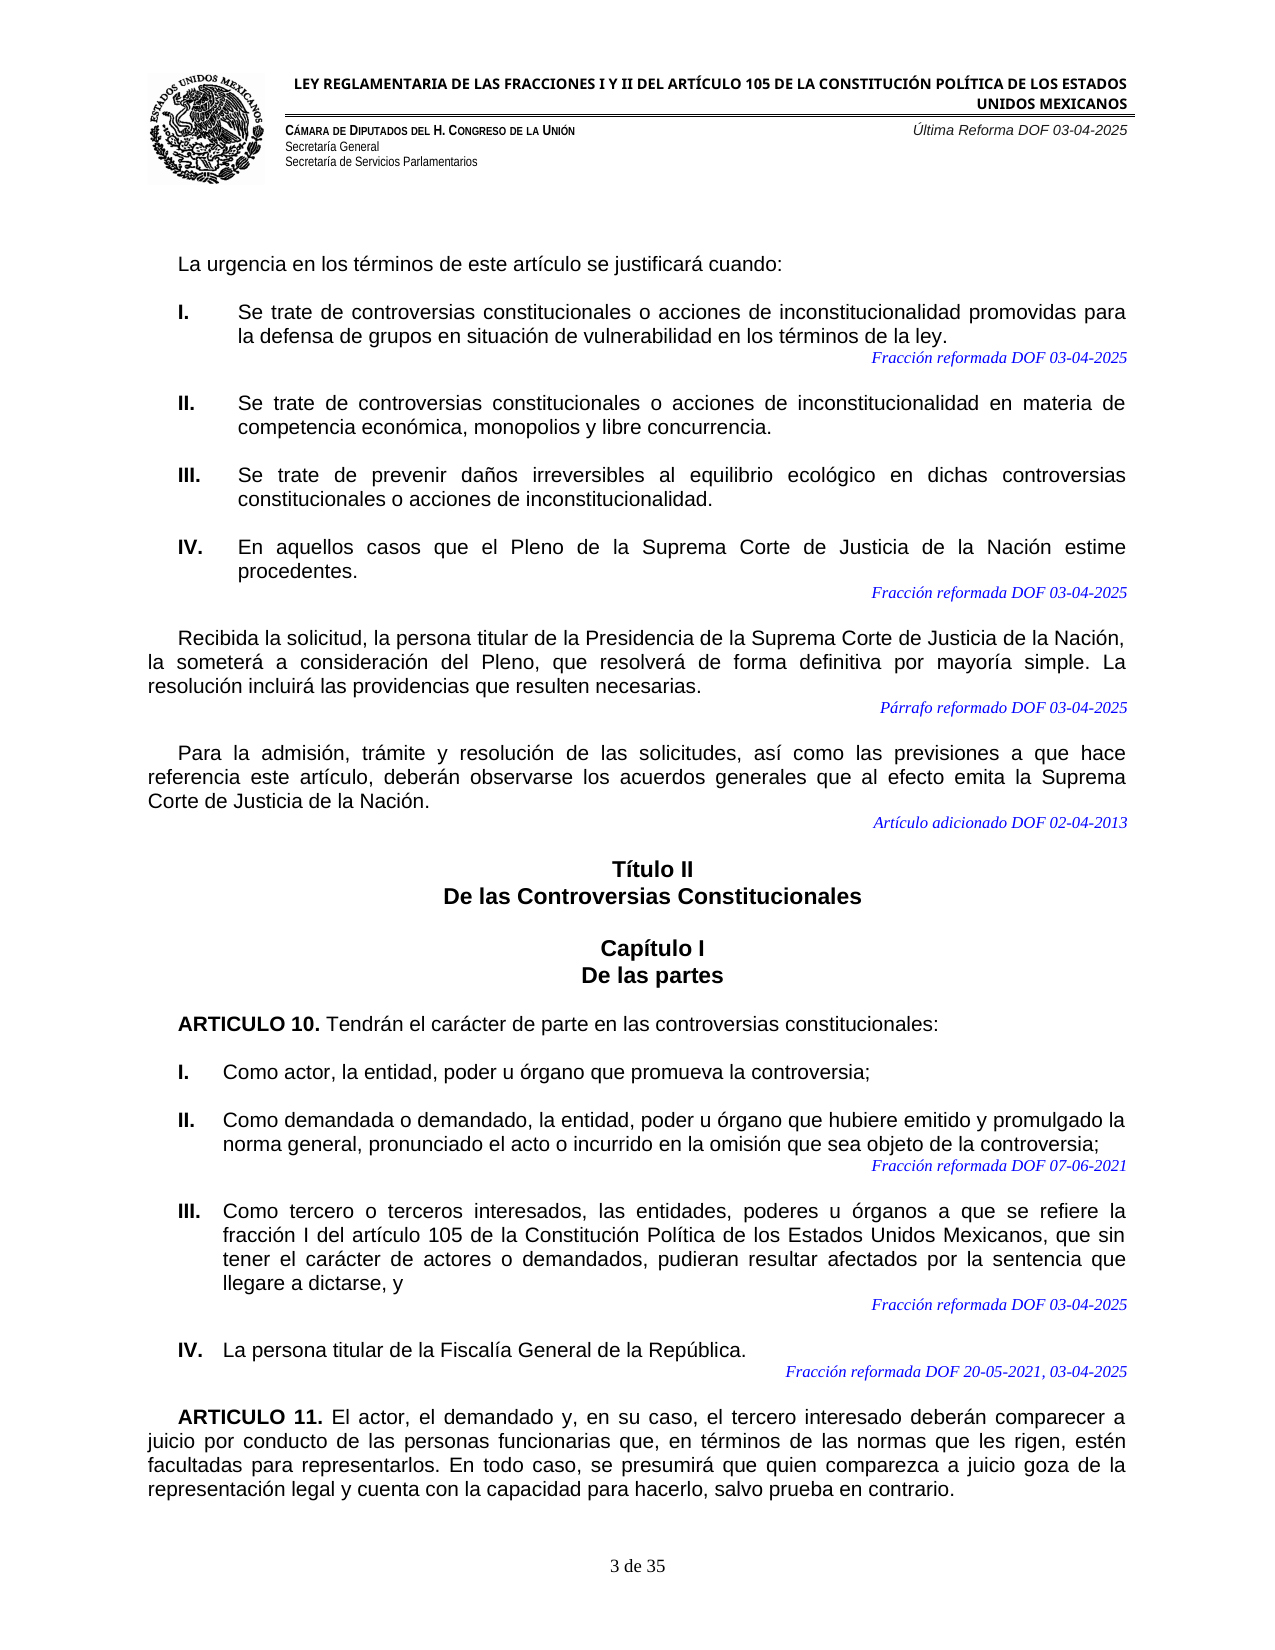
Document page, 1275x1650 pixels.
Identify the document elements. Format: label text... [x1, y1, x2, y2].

text Fracción reformada DOF 03-04-2025 [148, 348, 1127, 367]
text Artículo adicionado DOF 02-04-2013 [148, 813, 1127, 832]
text Para la admisión, trámite y resolución de las solicitudes, así como las previsiones a que hace referencia este artículo, deberán observarse los acuerdos generales que al efecto emita la Suprema Corte de Justicia de la Nación. [148, 741, 1127, 813]
text III. Como tercero o terceros interesados, las entidades, poderes u órganos a que se refiere la fracción I del artículo 105 de la Constitución Política de los Estados Unidos Mexicanos, que sin tener el carácter de actores o demandados, pudieran resultar afectados por la sentencia que llegare a dictarse, y [178, 1199, 1127, 1295]
text II. Como demandada o demandado, la entidad, poder u órgano que hubiere emitido y promulgado la norma general, pronunciado el acto o incurrido en la omisión que sea objeto de la controversia; [178, 1108, 1127, 1156]
text I. Se trate de controversias constitucionales o acciones de inconstitucionalidad promovidas para la defensa de grupos en situación de vulnerabilidad en los términos de la ley. [178, 300, 1127, 348]
text La urgencia en los términos de este artículo se justificará cuando: [148, 252, 1127, 276]
text IV. En aquellos casos que el Pleno de la Suprema Corte de Justicia de la Nación estime procedentes. [178, 535, 1127, 583]
text I. Como actor, la entidad, poder u órgano que promueva la controversia; [178, 1060, 1127, 1084]
text Fracción reformada DOF 03-04-2025 [148, 583, 1127, 602]
text ARTICULO 11. El actor, el demandado y, en su caso, el tercero interesado deberán comparecer a juicio por conducto de las personas funcionarias que, en términos de las normas que les rigen, estén facultadas para representarlos. En todo caso, se presumirá que quien comparezca a juicio goza de la representación legal y cuenta con la capacidad para hacerlo, salvo prueba en contrario. [148, 1405, 1127, 1501]
text IV. La persona titular de la Fiscalía General de la República. [178, 1338, 1127, 1362]
text De las partes [148, 962, 1127, 988]
text III. Se trate de prevenir daños irreversibles al equilibrio ecológico en dichas controversias constitucionales o acciones de inconstitucionalidad. [178, 463, 1127, 511]
text Fracción reformada DOF 03-04-2025 [148, 1295, 1127, 1314]
text Fracción reformada DOF 07-06-2021 [148, 1156, 1127, 1175]
text ARTICULO 10. Tendrán el carácter de parte en las controversias constitucionales: [148, 1012, 1127, 1036]
text Recibida la solicitud, la persona titular de la Presidencia de la Suprema Corte de Justicia de la Nación, la someterá a consideración del Pleno, que resolverá de forma definitiva por mayoría simple. La resolución incluirá las providencias que resulten necesarias. [148, 626, 1127, 698]
text Párrafo reformado DOF 03-04-2025 [148, 698, 1127, 717]
text Fracción reformada DOF 20-05-2021, 03-04-2025 [148, 1362, 1127, 1381]
text Título II [148, 856, 1127, 883]
text II. Se trate de controversias constitucionales o acciones de inconstitucionalidad en materia de competencia económica, monopolios y libre concurrencia. [178, 391, 1127, 439]
text De las Controversias Constitucionales [148, 883, 1127, 909]
text Capítulo I [148, 935, 1127, 962]
